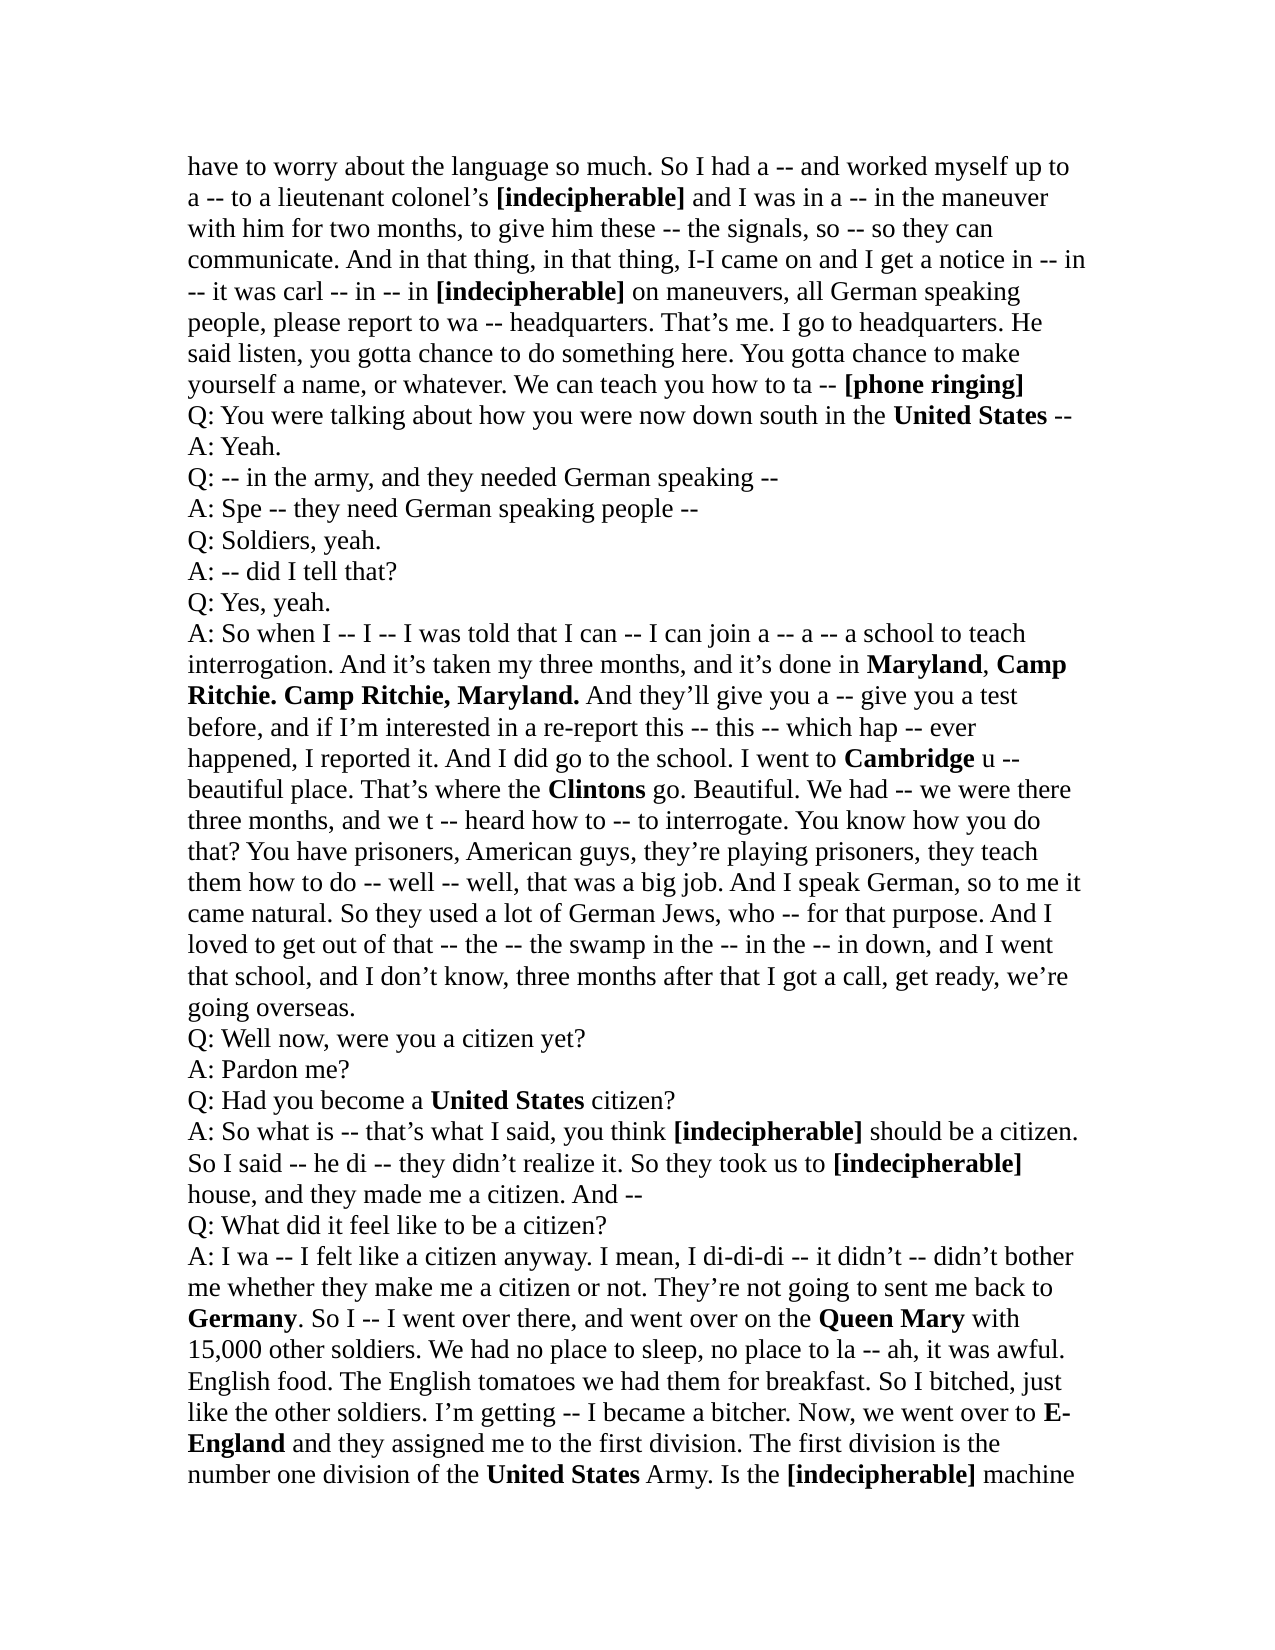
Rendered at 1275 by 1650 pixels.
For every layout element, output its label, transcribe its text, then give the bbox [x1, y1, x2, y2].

text A: Spe -- they need German speaking people -- [187, 586, 1087, 617]
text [187, 1333, 1087, 1489]
text Q: -- in the army, and they needed German speaking -- [187, 555, 1087, 586]
text A: So what is -- that’s what I said, you think [indecipherable] should be a citizen. So I said -- he di -- they didn’t realize it. So they took us to [indecipherable] house, and they made me a citizen. And -- [187, 1209, 1087, 1302]
text A: -- did I tell that? [187, 648, 1087, 679]
text Q: You were talking about how you were now down south in the United States -- [187, 493, 1087, 524]
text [187, 150, 1087, 493]
text Q: Soldiers, yeah. [187, 617, 1087, 648]
text A: So when I -- I -- I was told that I can -- I can join a -- a -- a school to teach interrogation. And it’s taken my three months, and it’s done in Maryland, Camp Ritchie. Camp Ritchie, Maryland. And they’ll give you a -- give you a test before, and if I’m interested in a re-report this -- this -- which hap -- ever happened, I reported it. And I did go to the school. I went to Cambridge u -- beautiful place. That’s where the Clintons go. Beautiful. We had -- we were there three months, and we t -- heard how to -- to interrogate. You know how you do that? You have prisoners, American guys, they’re playing prisoners, they teach them how to do -- well -- well, that was a big job. And I speak German, so to me it came natural. So they used a lot of German Jews, who -- for that purpose. And I loved to get out of that -- the -- the swamp in the -- in the -- in down, and I went that school, and I don’t know, three months after that I got a call, get ready, we’re going overseas. [187, 711, 1087, 1116]
text A: Pardon me? [187, 1147, 1087, 1178]
text Q: Well now, were you a citizen yet? [187, 1116, 1087, 1147]
text Q: What did it feel like to be a citizen? [187, 1302, 1087, 1333]
text Q: Had you become a United States citizen? [187, 1178, 1087, 1209]
text Q: Yes, yeah. [187, 679, 1087, 711]
text A: Yeah. [187, 524, 1087, 555]
